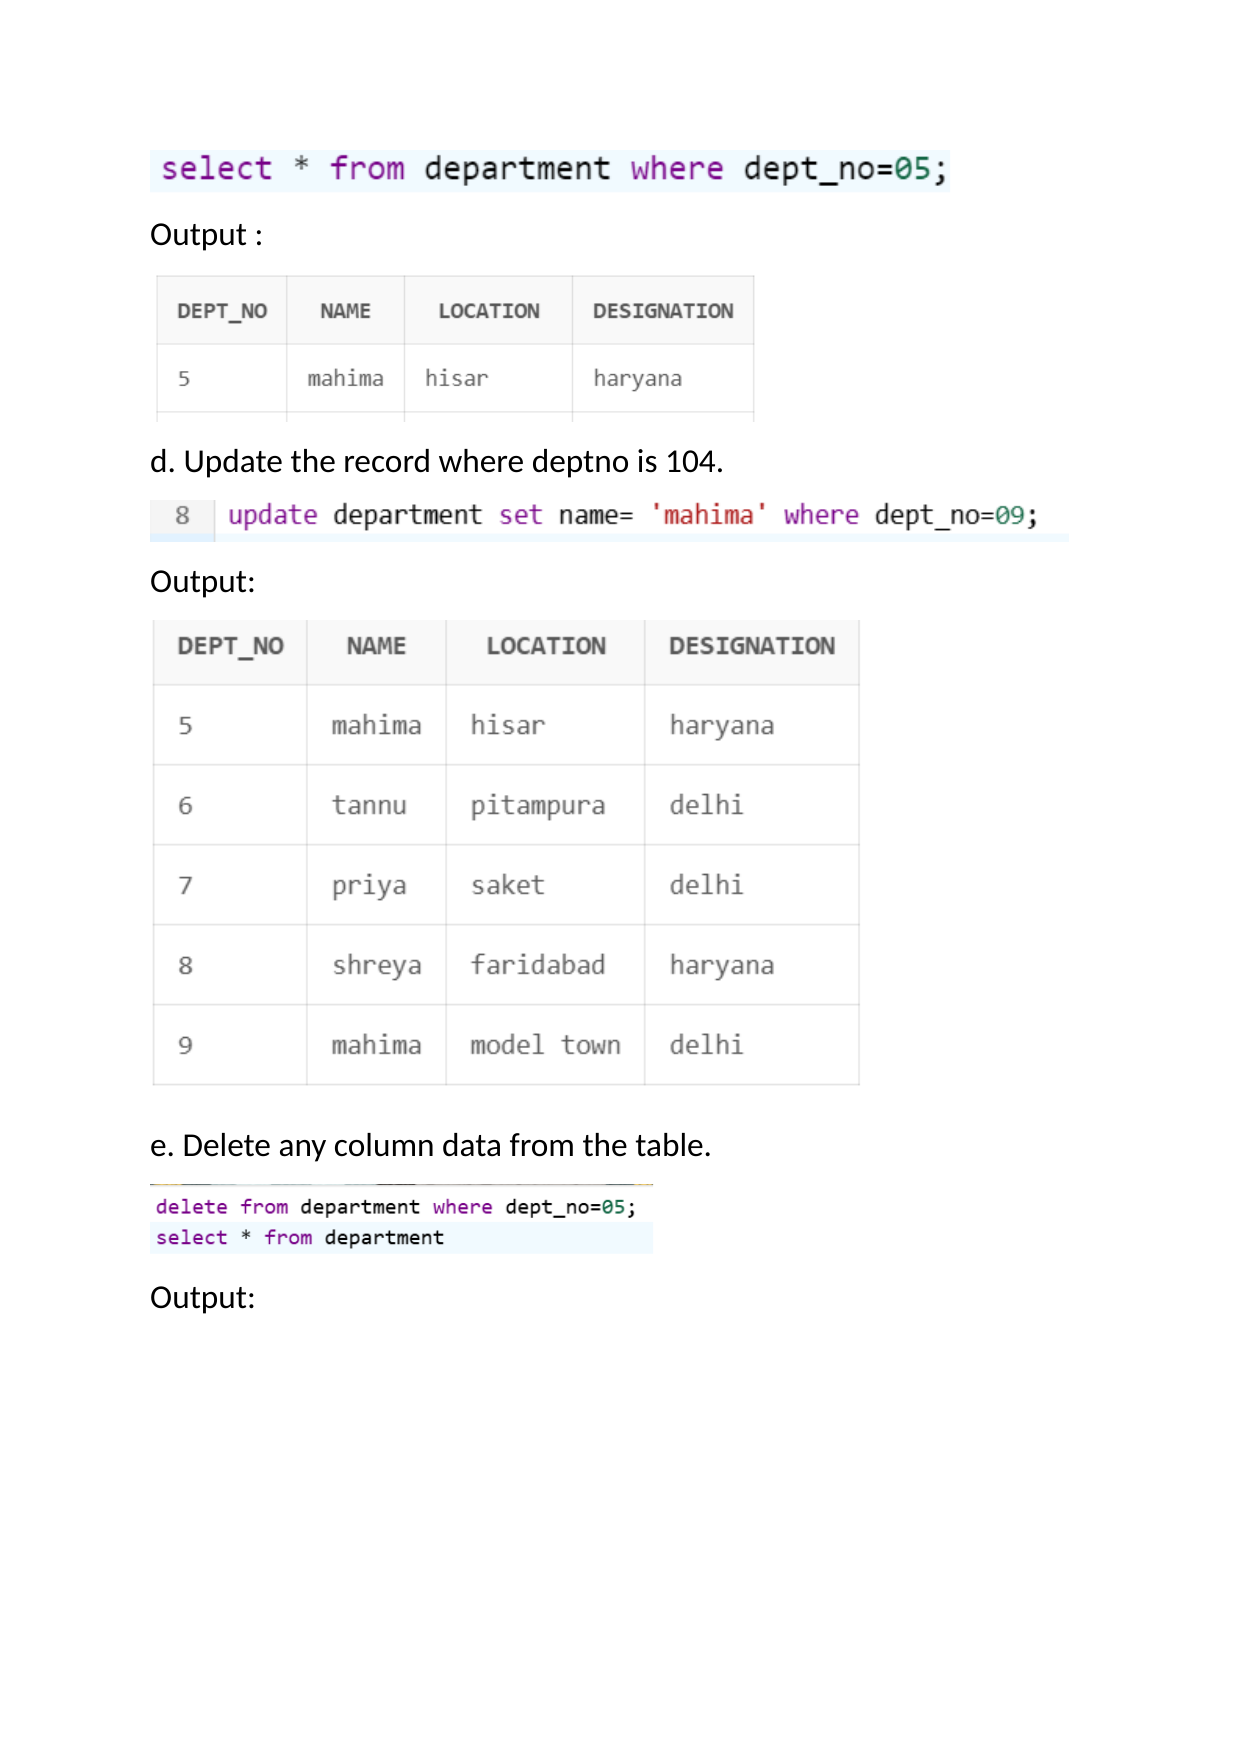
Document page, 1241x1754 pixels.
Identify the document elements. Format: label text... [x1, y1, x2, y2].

picture [150, 620, 882, 1106]
picture [150, 500, 1069, 542]
text Output: [150, 1276, 1090, 1317]
picture [150, 150, 951, 194]
text d. Update the record where deptno is 104. [150, 440, 1090, 481]
picture [150, 1184, 654, 1258]
picture [150, 273, 777, 422]
text Output : [150, 213, 1090, 253]
text e. Delete any column data from the table. [150, 1124, 1090, 1165]
text Output: [150, 560, 1090, 601]
